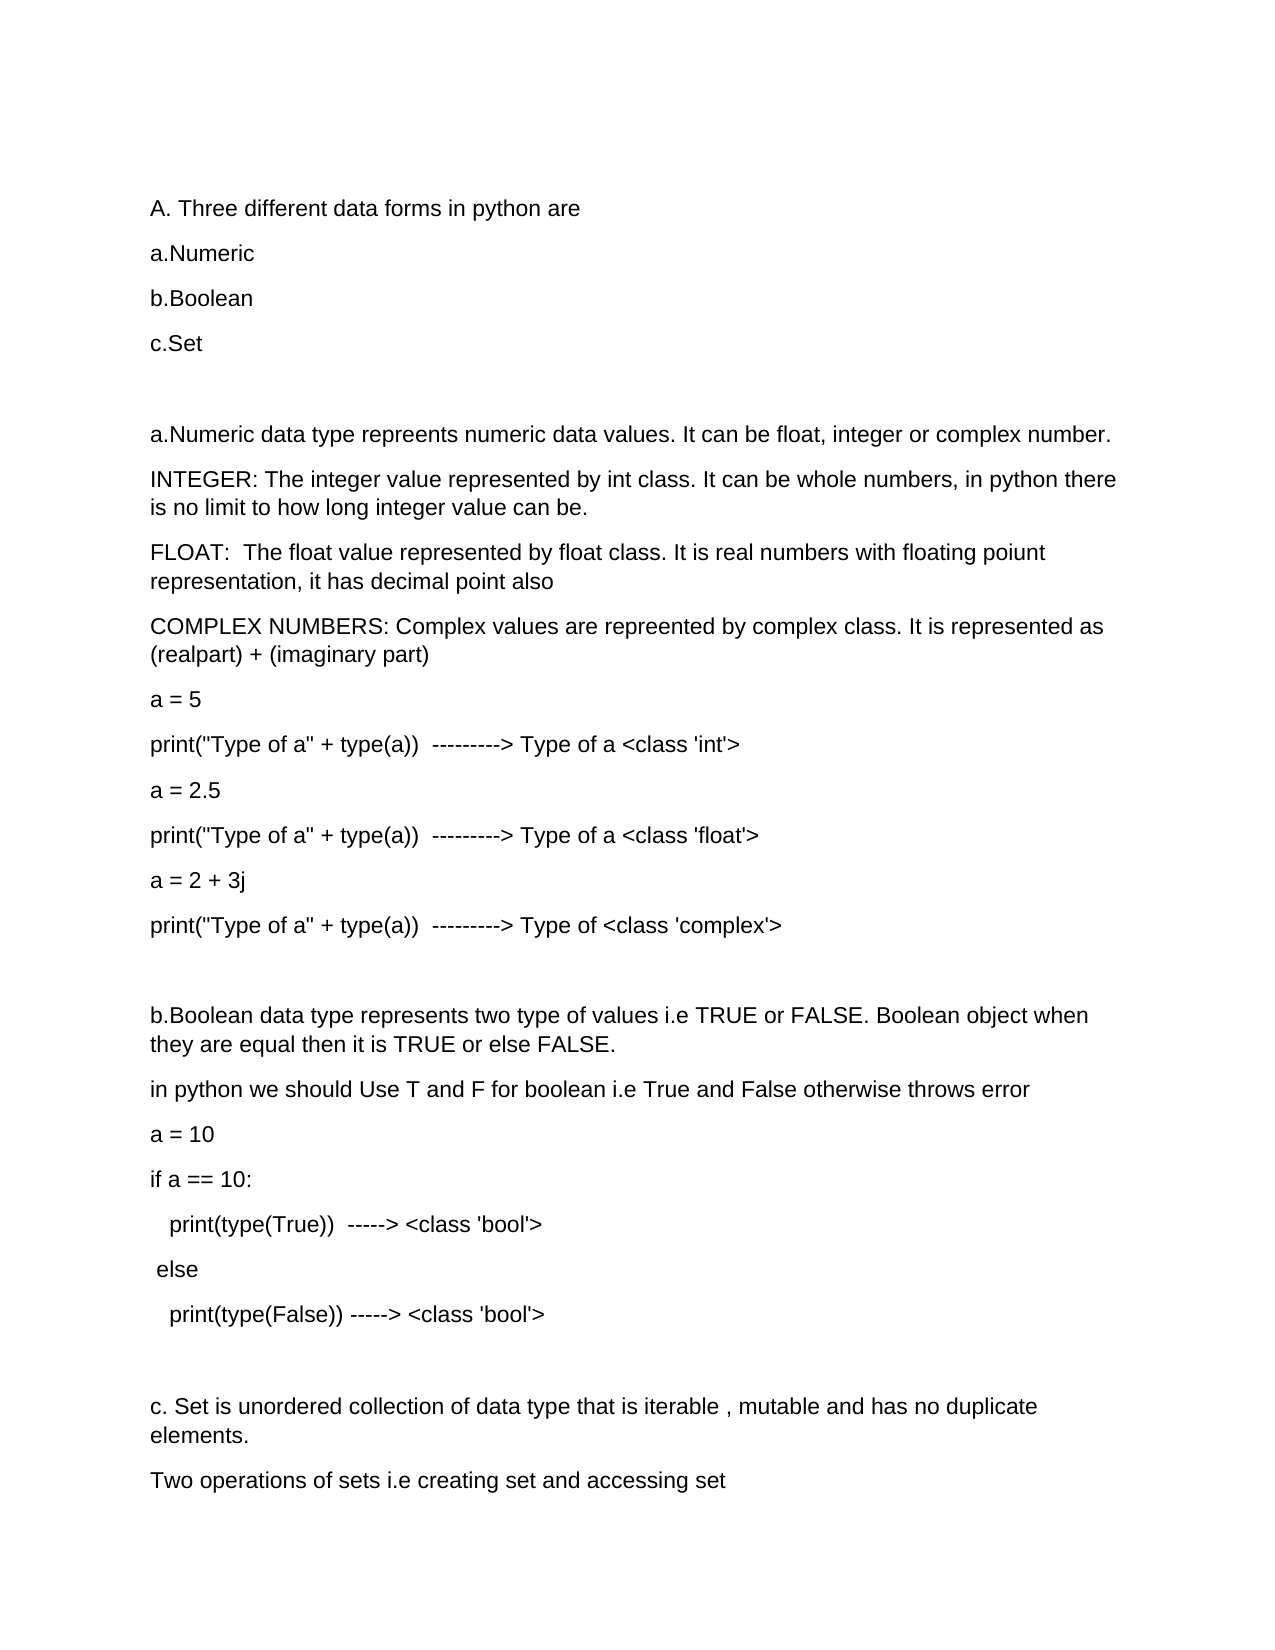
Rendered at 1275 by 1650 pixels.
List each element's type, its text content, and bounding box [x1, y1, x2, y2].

text b.Boolean [150, 285, 1125, 312]
text a.Numeric data type repreents numeric data values. It can be float, integer or complex number. [150, 421, 1125, 447]
text FLOAT: The float value represented by float class. It is real numbers with floating poiunt representation, it has decimal point also [150, 539, 1125, 594]
text print(type(False)) -----> <class 'bool'> [150, 1301, 1125, 1327]
text A. Three different data forms in python are [150, 195, 1125, 221]
text a = 5 [150, 686, 1125, 713]
text a = 2 + 3j [150, 867, 1125, 893]
text if a == 10: [150, 1166, 1125, 1192]
text a = 10 [150, 1121, 1125, 1147]
text print(type(True)) -----> <class 'bool'> [150, 1211, 1125, 1237]
text print("Type of a" + type(a)) ---------> Type of <class 'complex'> [150, 912, 1125, 938]
text b.Boolean data type represents two type of values i.e TRUE or FALSE. Boolean object when they are equal then it is TRUE or else FALSE. [150, 1002, 1125, 1057]
text in python we should Use T and F for boolean i.e True and False otherwise throws error [150, 1076, 1125, 1102]
text c. Set is unordered collection of data type that is iterable , mutable and has no duplicate elements. [150, 1393, 1125, 1448]
text INTEGER: The integer value represented by int class. It can be whole numbers, in python there is no limit to how long integer value can be. [150, 466, 1125, 521]
text print("Type of a" + type(a)) ---------> Type of a <class 'float'> [150, 822, 1125, 848]
text a = 2.5 [150, 777, 1125, 803]
text else [150, 1256, 1125, 1282]
text COMPLEX NUMBERS: Complex values are repreented by complex class. It is represented as (realpart) + (imaginary part) [150, 613, 1125, 668]
text Two operations of sets i.e creating set and accessing set [150, 1467, 1125, 1493]
text c.Set [150, 330, 1125, 357]
text print("Type of a" + type(a)) ---------> Type of a <class 'int'> [150, 731, 1125, 758]
text a.Numeric [150, 240, 1125, 267]
